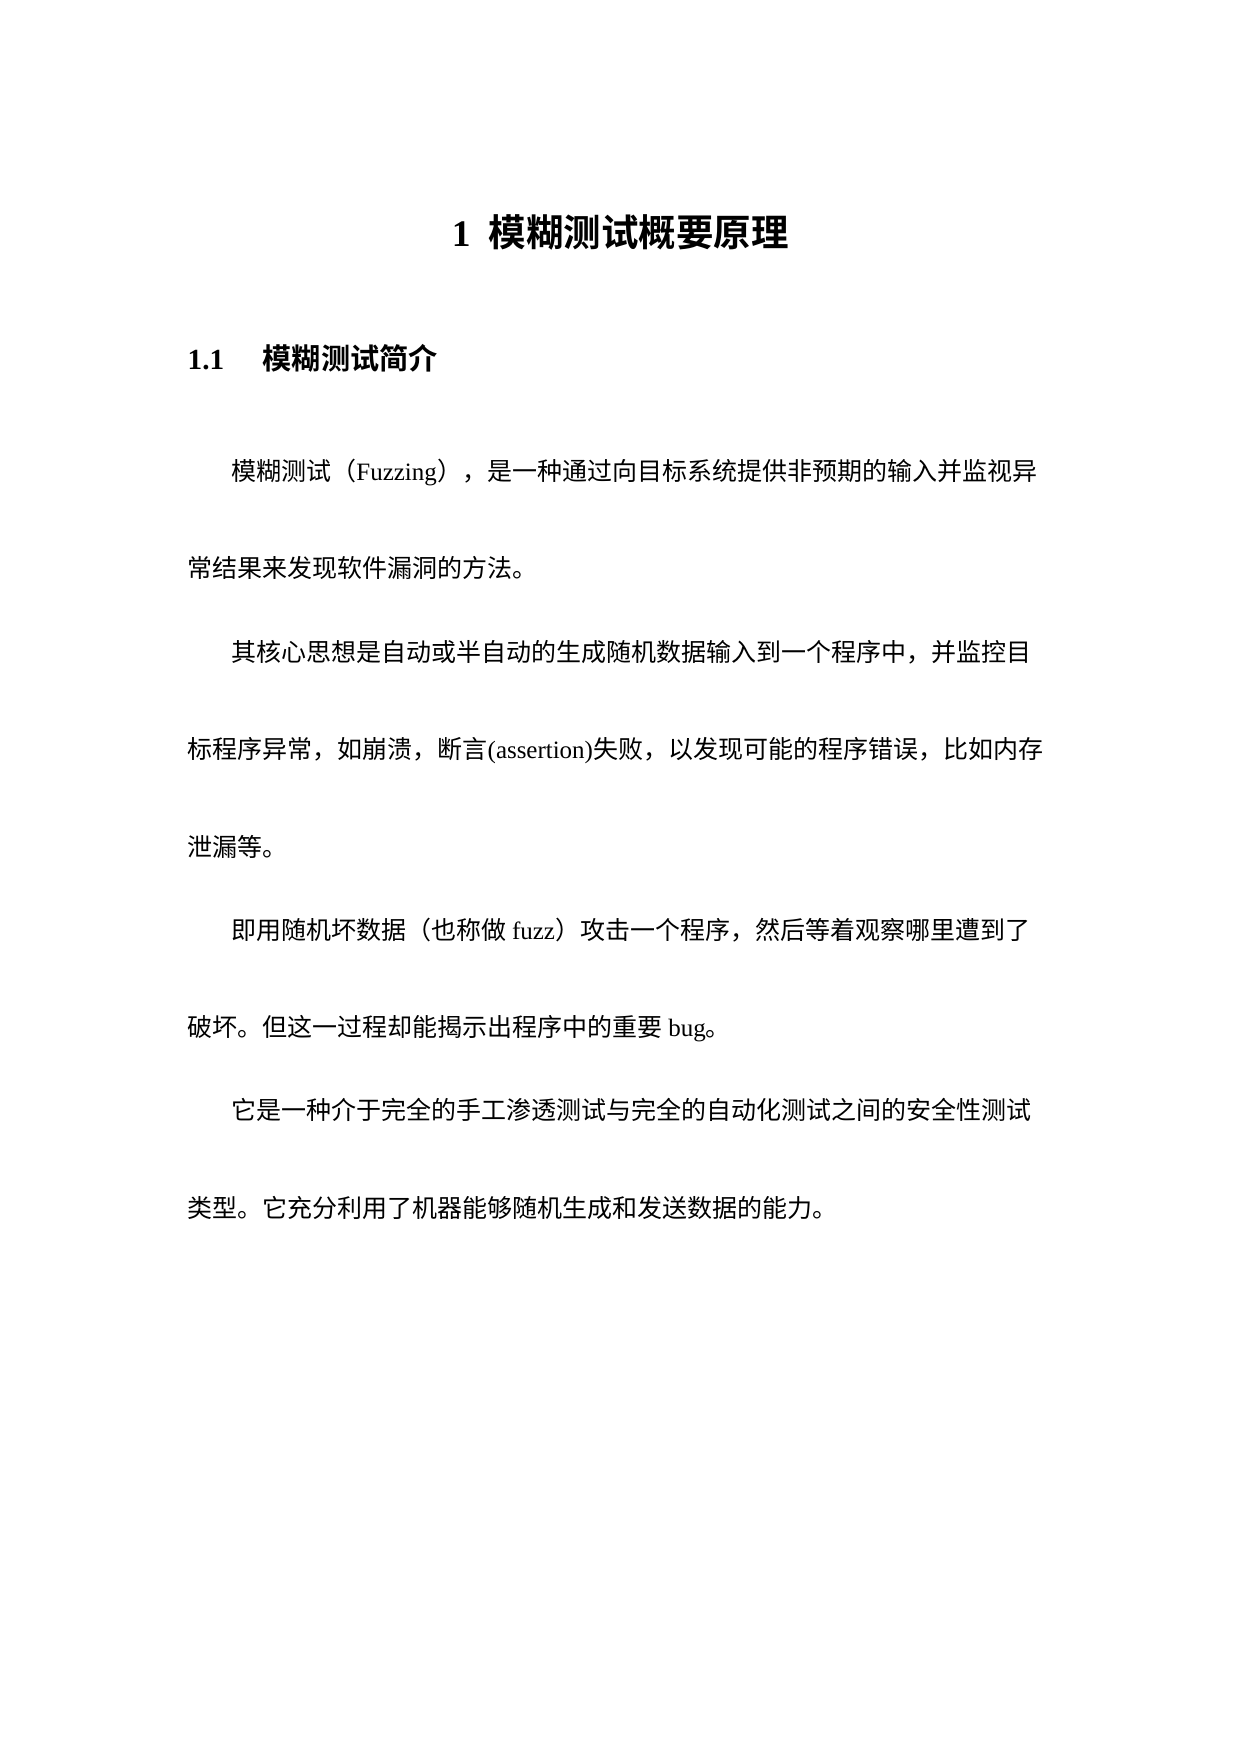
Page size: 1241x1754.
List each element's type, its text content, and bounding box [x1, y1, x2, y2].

text 模糊测试（Fuzzing），是一种通过向目标系统提供非预期的输入并监视异常结果来发现软件漏洞的方法。 [187, 437, 1053, 599]
text 它是一种介于完全的手工渗透测试与完全的自动化测试之间的安全性测试类型。它充分利用了机器能够随机生成和发送数据的能力。 [187, 1076, 1053, 1239]
text 模糊测试简介 [187, 324, 1053, 389]
text 模糊测试概要原理 [187, 197, 1053, 262]
text 其核心思想是自动或半自动的生成随机数据输入到一个程序中，并监控目标程序异常，如崩溃，断言(assertion)失败，以发现可能的程序错误，比如内存泄漏等。 [187, 618, 1053, 878]
text 即用随机坏数据（也称做 fuzz）攻击一个程序，然后等着观察哪里遭到了破坏。但这一过程却能揭示出程序中的重要 bug。 [187, 896, 1053, 1058]
